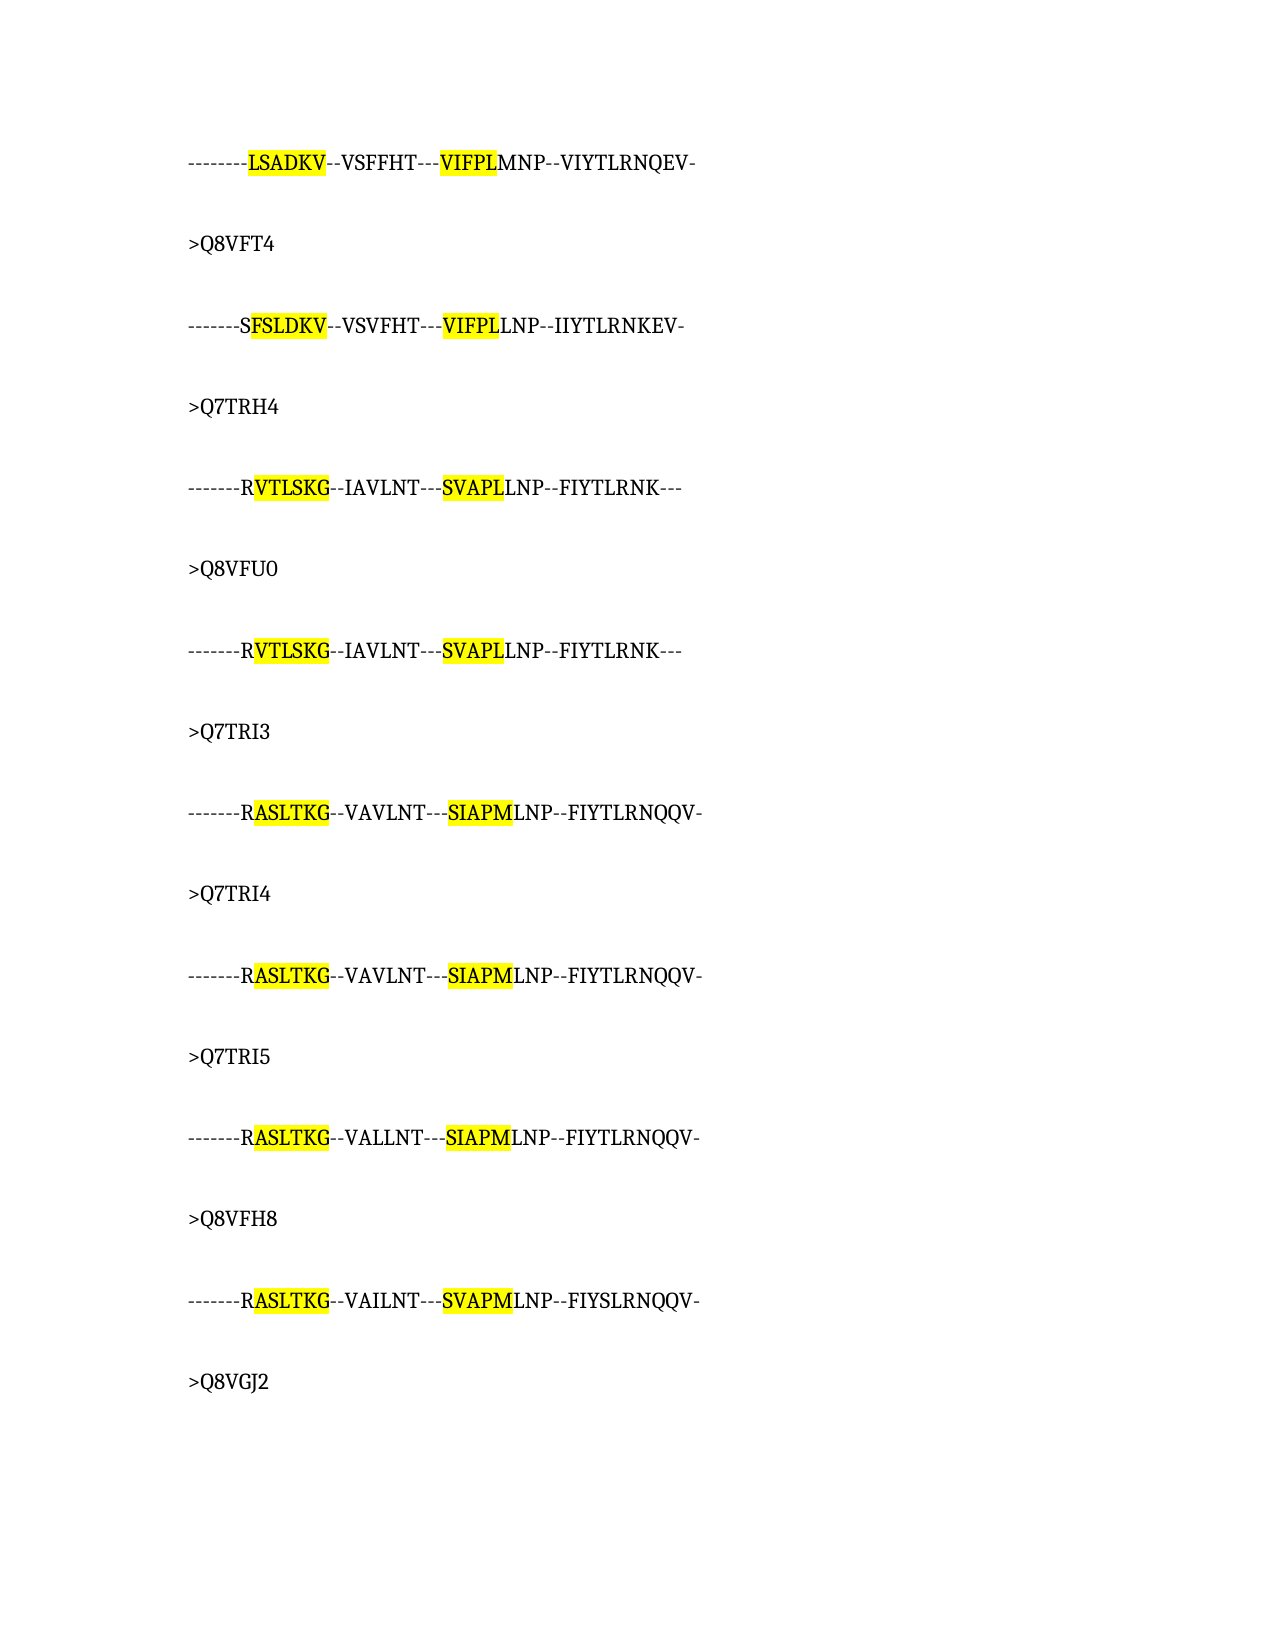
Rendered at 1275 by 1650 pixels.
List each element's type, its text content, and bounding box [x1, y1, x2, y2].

text -------SFSLDKV--VSVFHT---VIFPLLNP--IIYTLRNKEV- [187, 312, 1087, 369]
text >Q7TRH4 [187, 394, 1087, 450]
text >Q8VFU0 [187, 556, 1087, 613]
text --------LSADKV--VSFFHT---VIFPLMNP--VIYTLRNQEV- [187, 150, 1087, 207]
text >Q7TRI3 [187, 719, 1087, 775]
text -------RVTLSKG--IAVLNT---SVAPLLNP--FIYTLRNK--- [187, 475, 1087, 532]
text >Q8VFH8 [187, 1206, 1087, 1263]
text -------RVTLSKG--IAVLNT---SVAPLLNP--FIYTLRNK--- [187, 637, 1087, 694]
text -------RASLTKG--VAVLNT---SIAPMLNP--FIYTLRNQQV- [187, 962, 1087, 1019]
text >Q8VGJ2 [187, 1369, 1087, 1425]
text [187, 1287, 1087, 1344]
text >Q8VFT4 [187, 231, 1087, 288]
text >Q7TRI5 [187, 1044, 1087, 1100]
text >Q7TRI4 [187, 881, 1087, 938]
text -------RASLTKG--VAVLNT---SIAPMLNP--FIYTLRNQQV- [187, 800, 1087, 857]
text -------RASLTKG--VALLNT---SIAPMLNP--FIYTLRNQQV- [187, 1125, 1087, 1182]
